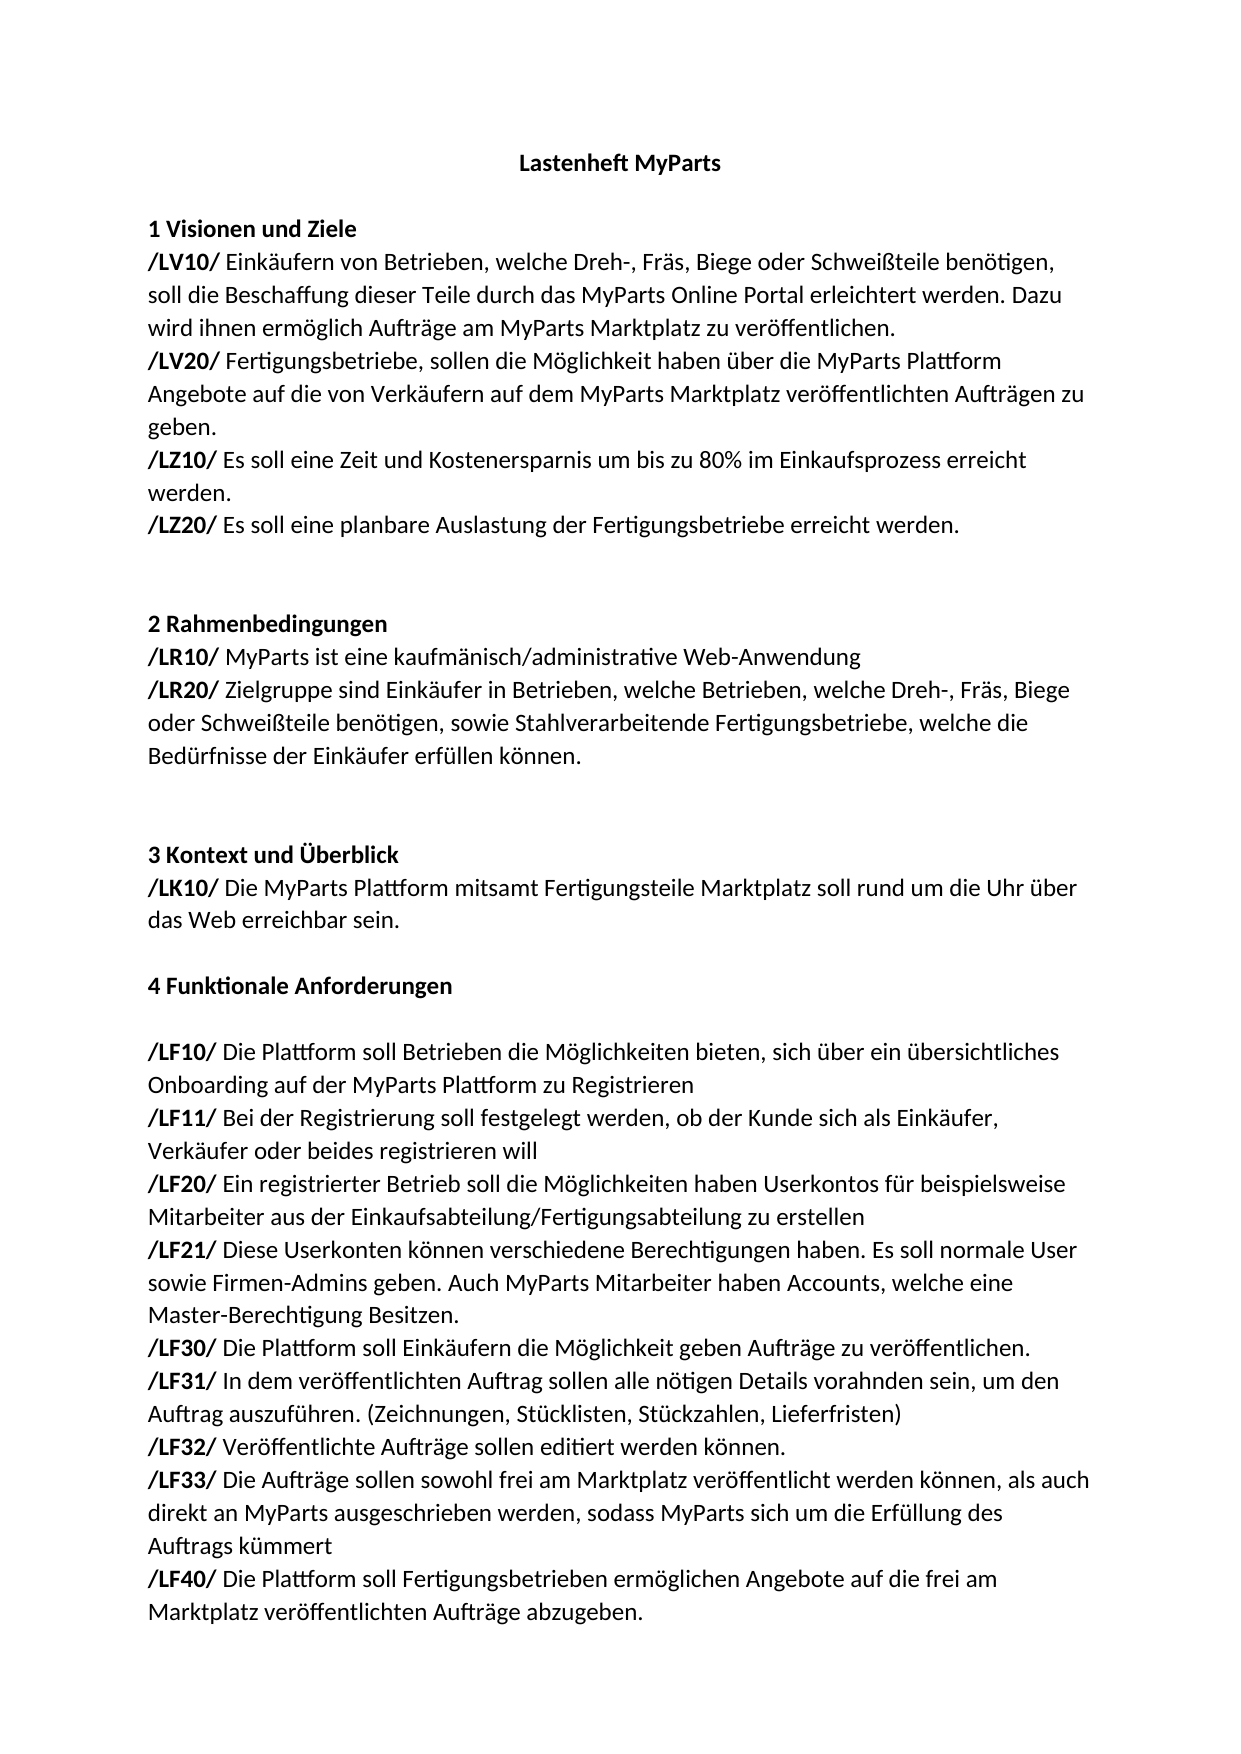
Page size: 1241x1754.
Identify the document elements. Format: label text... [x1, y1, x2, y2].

text 1 Visionen und Ziele [148, 213, 1093, 244]
text 4 Funktionale Anforderungen [148, 971, 1093, 1001]
text Lastenheft MyParts [148, 148, 1093, 178]
text /LR20/ Zielgruppe sind Einkäufer in Betrieben, welche Betrieben, welche Dreh-, Fräs, Biege oder Schweißteile benötigen, sowie Stahlverarbeitende Fertigungsbetriebe, welche die Bedürfnisse der Einkäufer erfüllen können. [148, 674, 1093, 771]
text /LV20/ Fertigungsbetriebe, sollen die Möglichkeit haben über die MyParts Plattform Angebote auf die von Verkäufern auf dem MyParts Marktplatz veröffentlichten Aufträgen zu geben. [148, 345, 1093, 441]
text /LZ10/ Es soll eine Zeit und Kostenersparnis um bis zu 80% im Einkaufsprozess erreicht werden. [148, 444, 1093, 507]
text /LF32/ Veröffentlichte Aufträge sollen editiert werden können. [148, 1431, 1093, 1462]
text /LF40/ Die Plattform soll Fertigungsbetrieben ermöglichen Angebote auf die frei am Marktplatz veröffentlichten Aufträge abzugeben. [148, 1563, 1093, 1626]
text /LR10/ MyParts ist eine kaufmänisch/administrative Web-Anwendung [148, 641, 1093, 672]
text /LF33/ Die Aufträge sollen sowohl frei am Marktplatz veröffentlicht werden können, als auch direkt an MyParts ausgeschrieben werden, sodass MyParts sich um die Erfüllung des Auftrags kümmert [148, 1464, 1093, 1561]
text /LF10/ Die Plattform soll Betrieben die Möglichkeiten bieten, sich über ein übersichtliches Onboarding auf der MyParts Plattform zu Registrieren [148, 1036, 1093, 1100]
text /LF20/ Ein registrierter Betrieb soll die Möglichkeiten haben Userkontos für beispielsweise Mitarbeiter aus der Einkaufsabteilung/Fertigungsabteilung zu erstellen [148, 1168, 1093, 1231]
text /LF21/ Diese Userkonten können verschiedene Berechtigungen haben. Es soll normale User sowie Firmen-Admins geben. Auch MyParts Mitarbeiter haben Accounts, welche eine Master-Berechtigung Besitzen. [148, 1234, 1093, 1330]
text /LV10/ Einkäufern von Betrieben, welche Dreh-, Fräs, Biege oder Schweißteile benötigen, soll die Beschaffung dieser Teile durch das MyParts Online Portal erleichtert werden. Dazu wird ihnen ermöglich Aufträge am MyParts Marktplatz zu veröffentlichen. [148, 246, 1093, 343]
text /LF11/ Bei der Registrierung soll festgelegt werden, ob der Kunde sich als Einkäufer, Verkäufer oder beides registrieren will [148, 1102, 1093, 1166]
text 3 Kontext und Überblick [148, 839, 1093, 869]
text /LF31/ In dem veröffentlichten Auftrag sollen alle nötigen Details vorahnden sein, um den Auftrag auszuführen. (Zeichnungen, Stücklisten, Stückzahlen, Lieferfristen) [148, 1366, 1093, 1429]
text /LF30/ Die Plattform soll Einkäufern die Möglichkeit geben Aufträge zu veröffentlichen. [148, 1333, 1093, 1363]
text /LK10/ Die MyParts Plattform mitsamt Fertigungsteile Marktplatz soll rund um die Uhr über das Web erreichbar sein. [148, 872, 1093, 935]
text 2 Rahmenbedingungen [148, 608, 1093, 639]
text /LZ20/ Es soll eine planbare Auslastung der Fertigungsbetriebe erreicht werden. [148, 510, 1093, 540]
